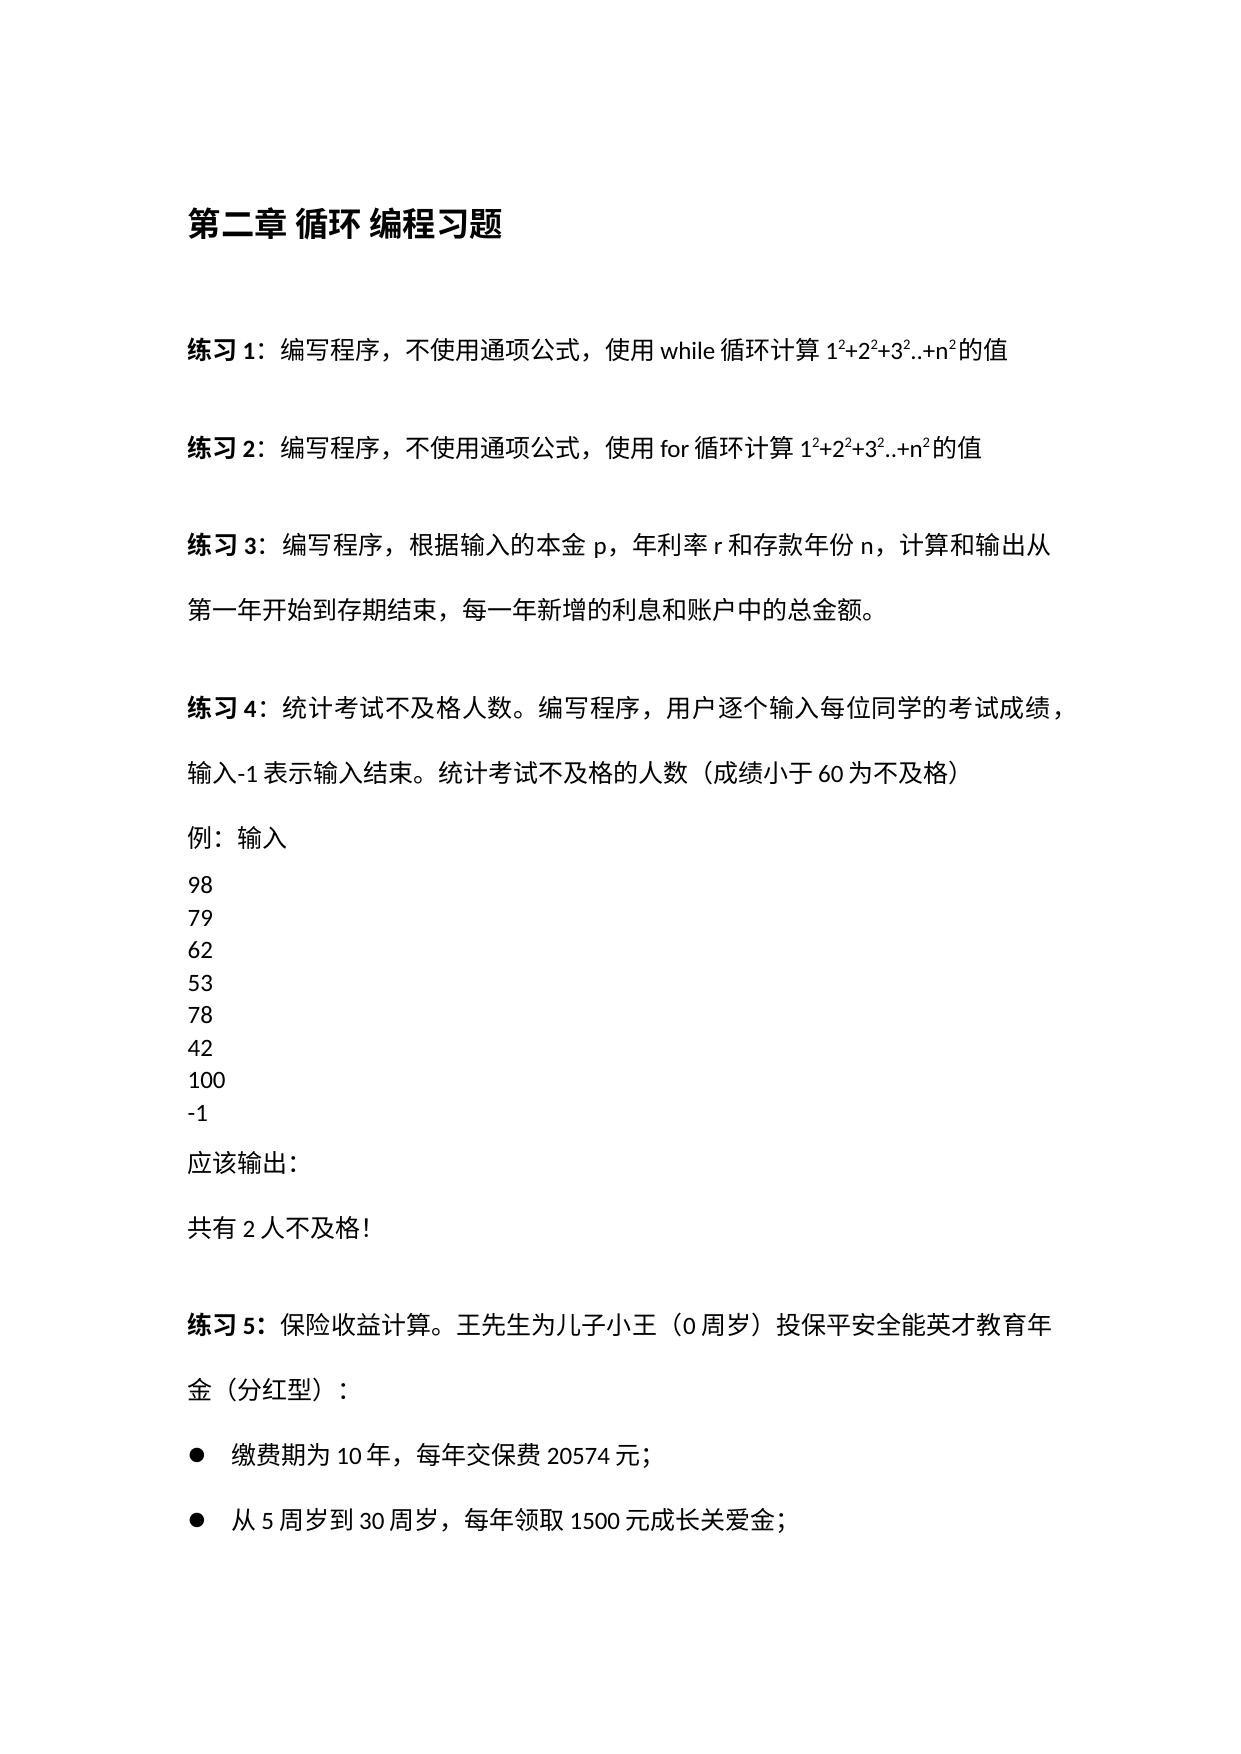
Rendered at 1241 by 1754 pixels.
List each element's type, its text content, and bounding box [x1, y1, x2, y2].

text -1 [187, 1096, 1053, 1129]
text 42 [187, 1031, 1053, 1064]
text 例：输入 [187, 804, 1053, 869]
text 练习1：编写程序，不使用通项公式，使用while循环计算12+22+32..+n2的值 [187, 316, 1053, 381]
text 78 [187, 999, 1053, 1031]
text 练习5：保险收益计算。王先生为儿子小王（0周岁）投保平安全能英才教育年金（分红型）： [187, 1291, 1053, 1421]
list 缴费期为10年，每年交保费20574元； [187, 1421, 1053, 1486]
text 53 [187, 966, 1053, 999]
subtitle 第二章 循环 编程习题 [187, 189, 1053, 254]
text 练习4：统计考试不及格人数。编写程序，用户逐个输入每位同学的考试成绩，输入-1表示输入结束。统计考试不及格的人数（成绩小于60为不及格） [187, 674, 1053, 804]
text 共有2人不及格！ [187, 1194, 1053, 1259]
text 100 [187, 1064, 1053, 1096]
text 98 [187, 869, 1053, 901]
text 练习2：编写程序，不使用通项公式，使用for循环计算12+22+32..+n2的值 [187, 414, 1053, 479]
text 62 [187, 934, 1053, 966]
text 79 [187, 901, 1053, 934]
text 应该输出： [187, 1129, 1053, 1194]
text 练习3：编写程序，根据输入的本金p，年利率r和存款年份n，计算和输出从第一年开始到存期结束，每一年新增的利息和账户中的总金额。 [187, 511, 1053, 641]
list 从5周岁到30周岁，每年领取1500元成长关爱金； [187, 1486, 1053, 1551]
